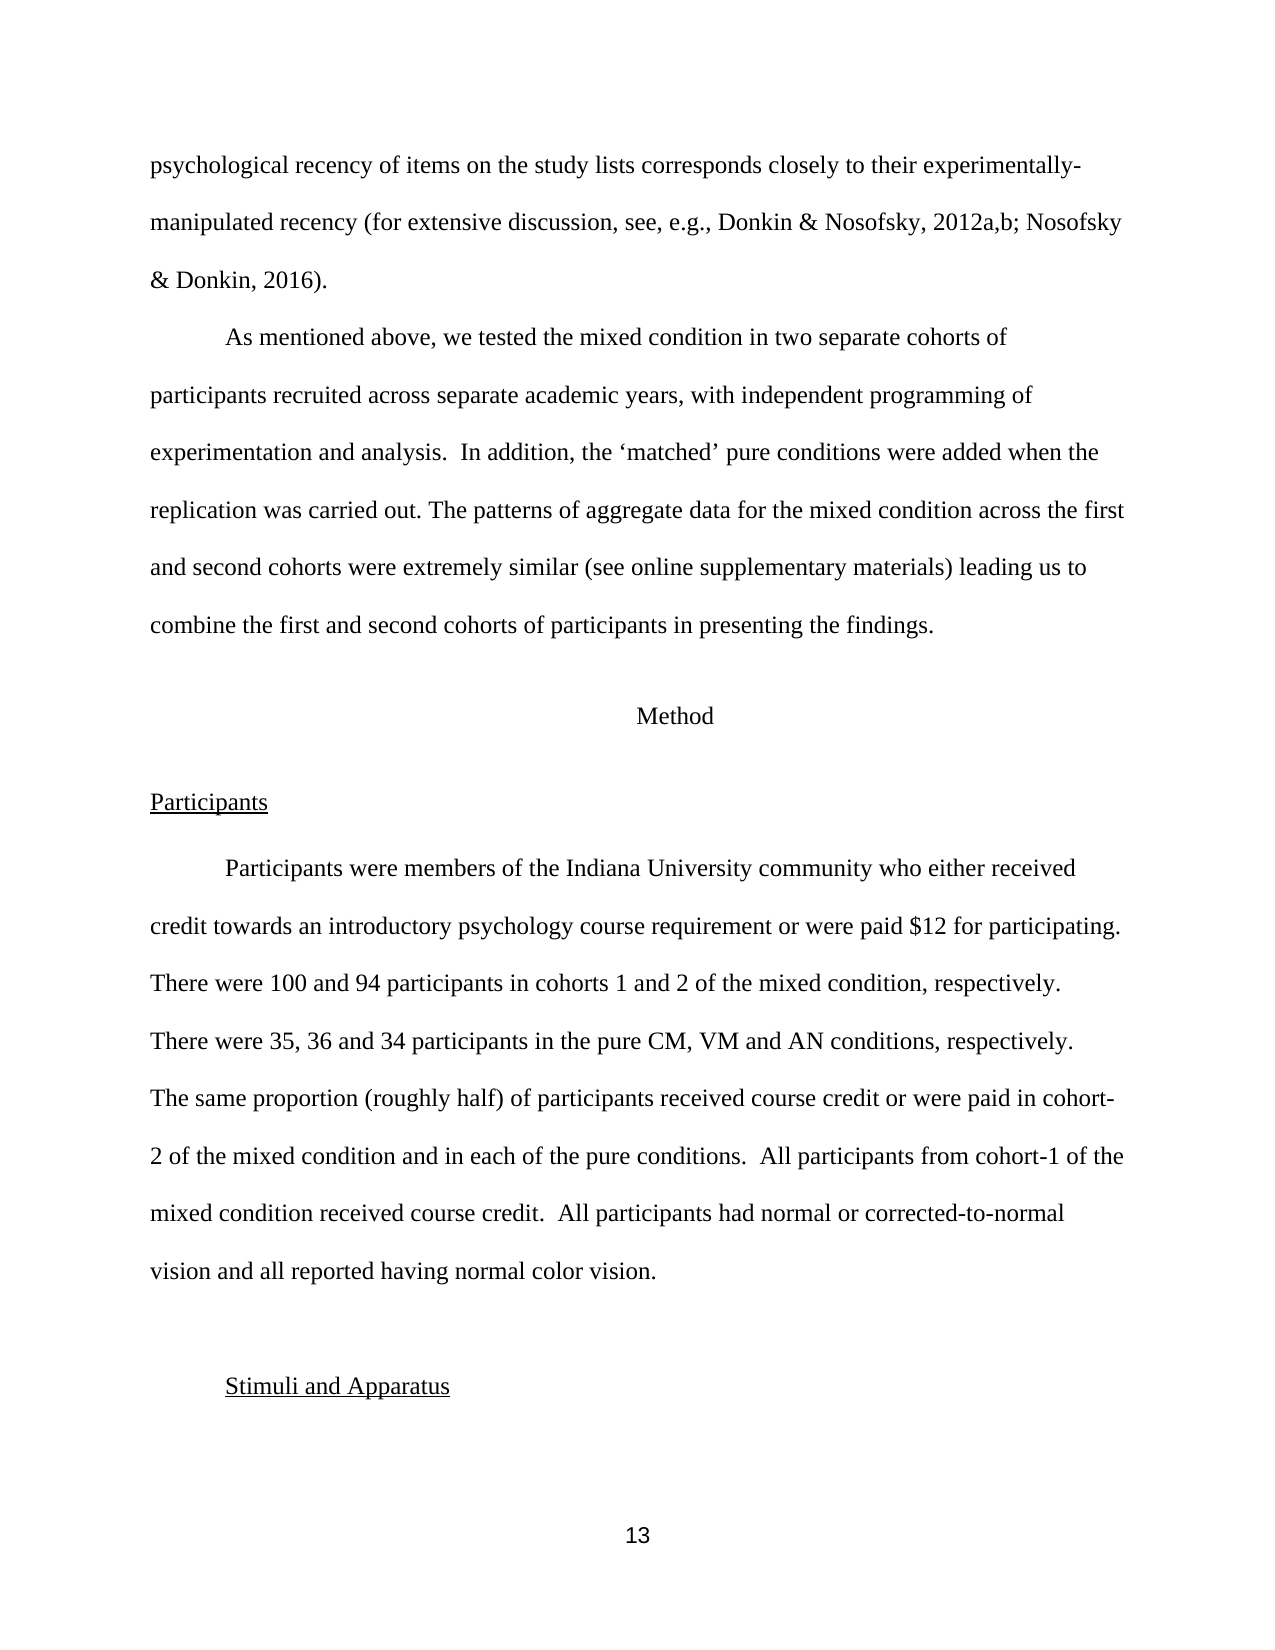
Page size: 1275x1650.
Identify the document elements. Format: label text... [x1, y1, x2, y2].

text Participants were members of the Indiana University community who either received credit towards an introductory psychology course requirement or were paid $12 for participating. There were 100 and 94 participants in cohorts 1 and 2 of the mixed condition, respectively. There were 35, 36 and 34 participants in the pure CM, VM and AN conditions, respectively. The same proportion (roughly half) of participants received course credit or were paid in cohort-2 of the mixed condition and in each of the pure conditions. All participants from cohort-1 of the mixed condition received course credit. All participants had normal or corrected-to-normal vision and all reported having normal color vision. [150, 853, 1125, 1284]
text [150, 150, 1125, 294]
subtitle Participants [150, 787, 1125, 816]
text As mentioned above, we tested the mixed condition in two separate cohorts of participants recruited across separate academic years, with independent programming of experimentation and analysis. In addition, the ‘matched’ pure conditions were added when the replication was carried out. The patterns of aggregate data for the mixed condition across the first and second cohorts were extremely similar (see online supplementary materials) leading us to combine the first and second cohorts of participants in presenting the findings. [150, 322, 1125, 639]
subtitle Method [150, 701, 1125, 729]
text Stimuli and Apparatus [150, 1371, 1125, 1399]
